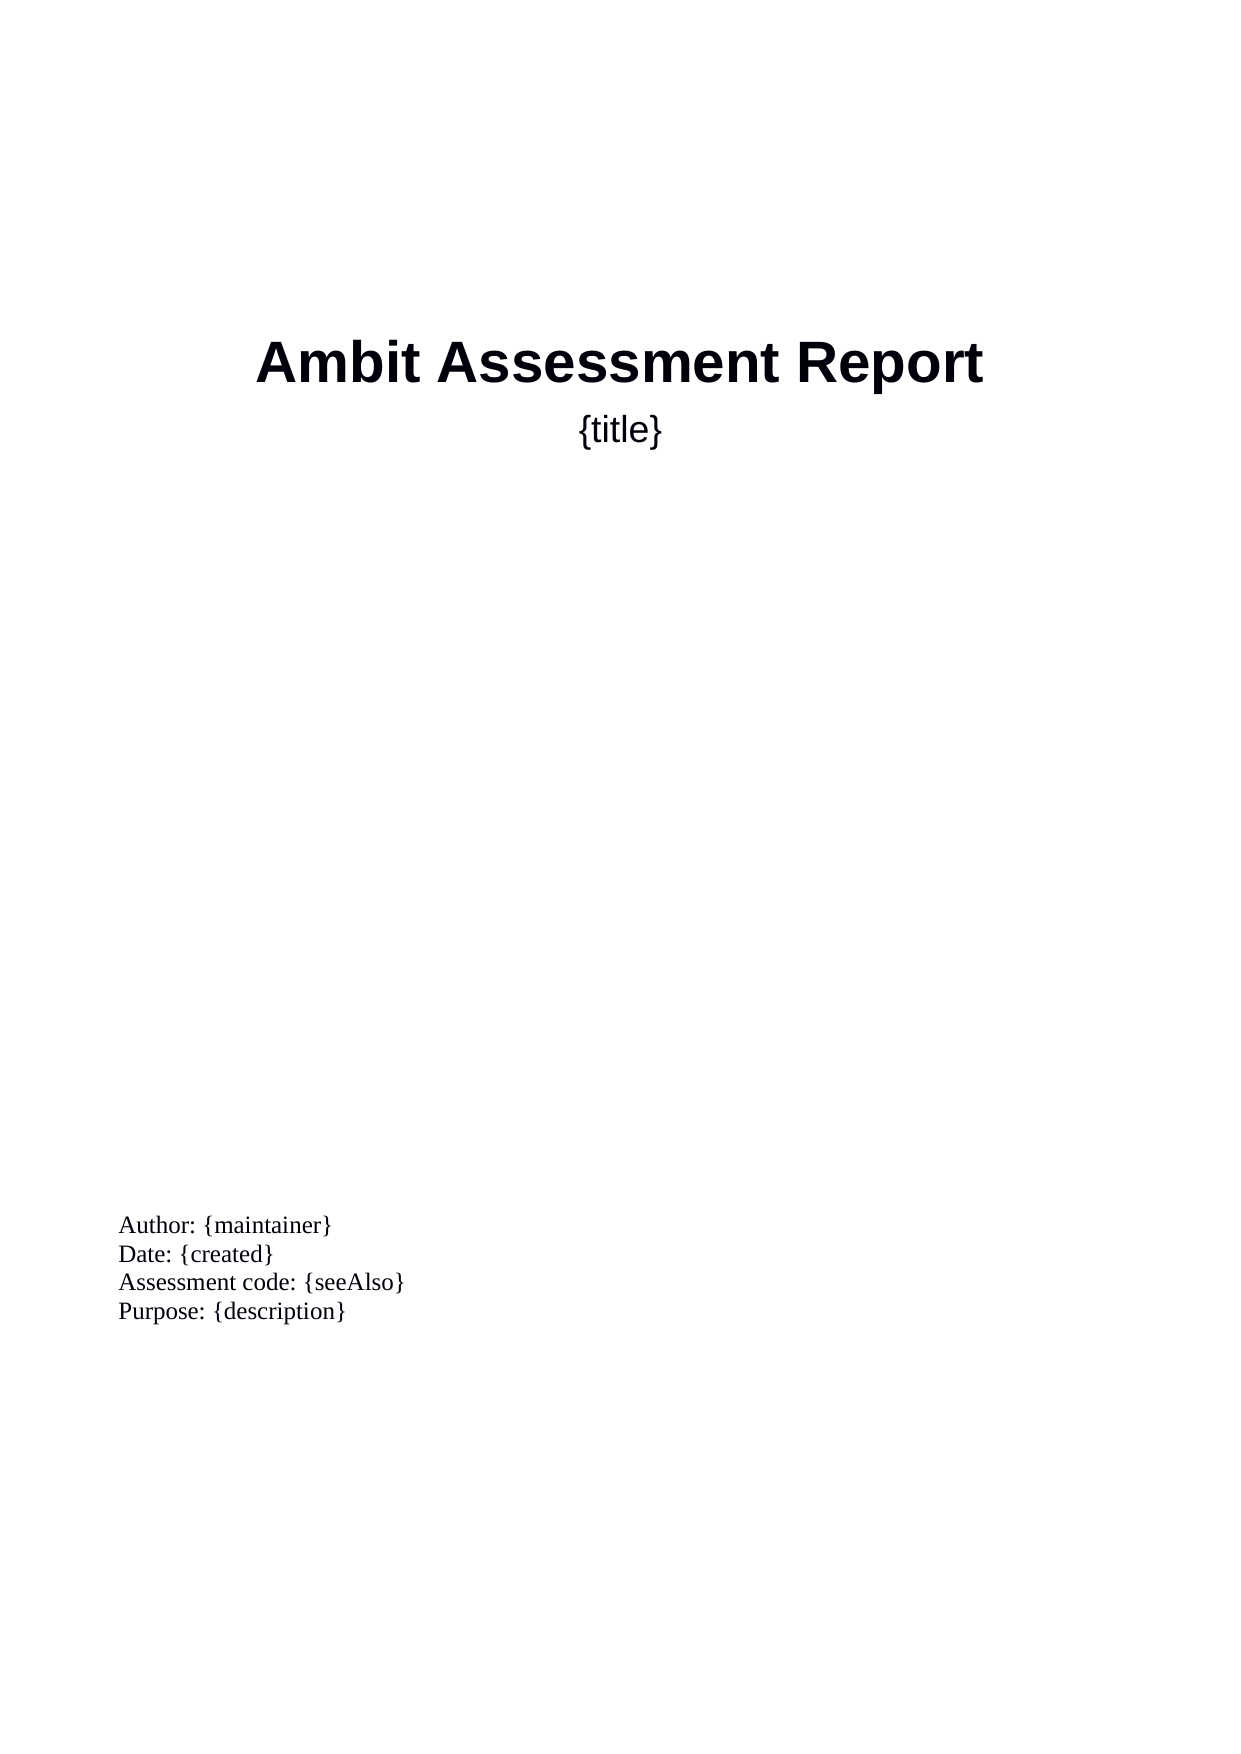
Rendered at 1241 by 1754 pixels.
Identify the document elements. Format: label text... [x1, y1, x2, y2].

text Date: {created} [118, 1239, 1122, 1267]
text Author: {maintainer} [118, 1210, 1122, 1239]
text Assessment code: {seeAlso} [118, 1267, 1122, 1296]
text {title} [118, 407, 1122, 450]
text Purpose: {description} [118, 1296, 1122, 1325]
text Ambit Assessment Report [118, 327, 1122, 394]
